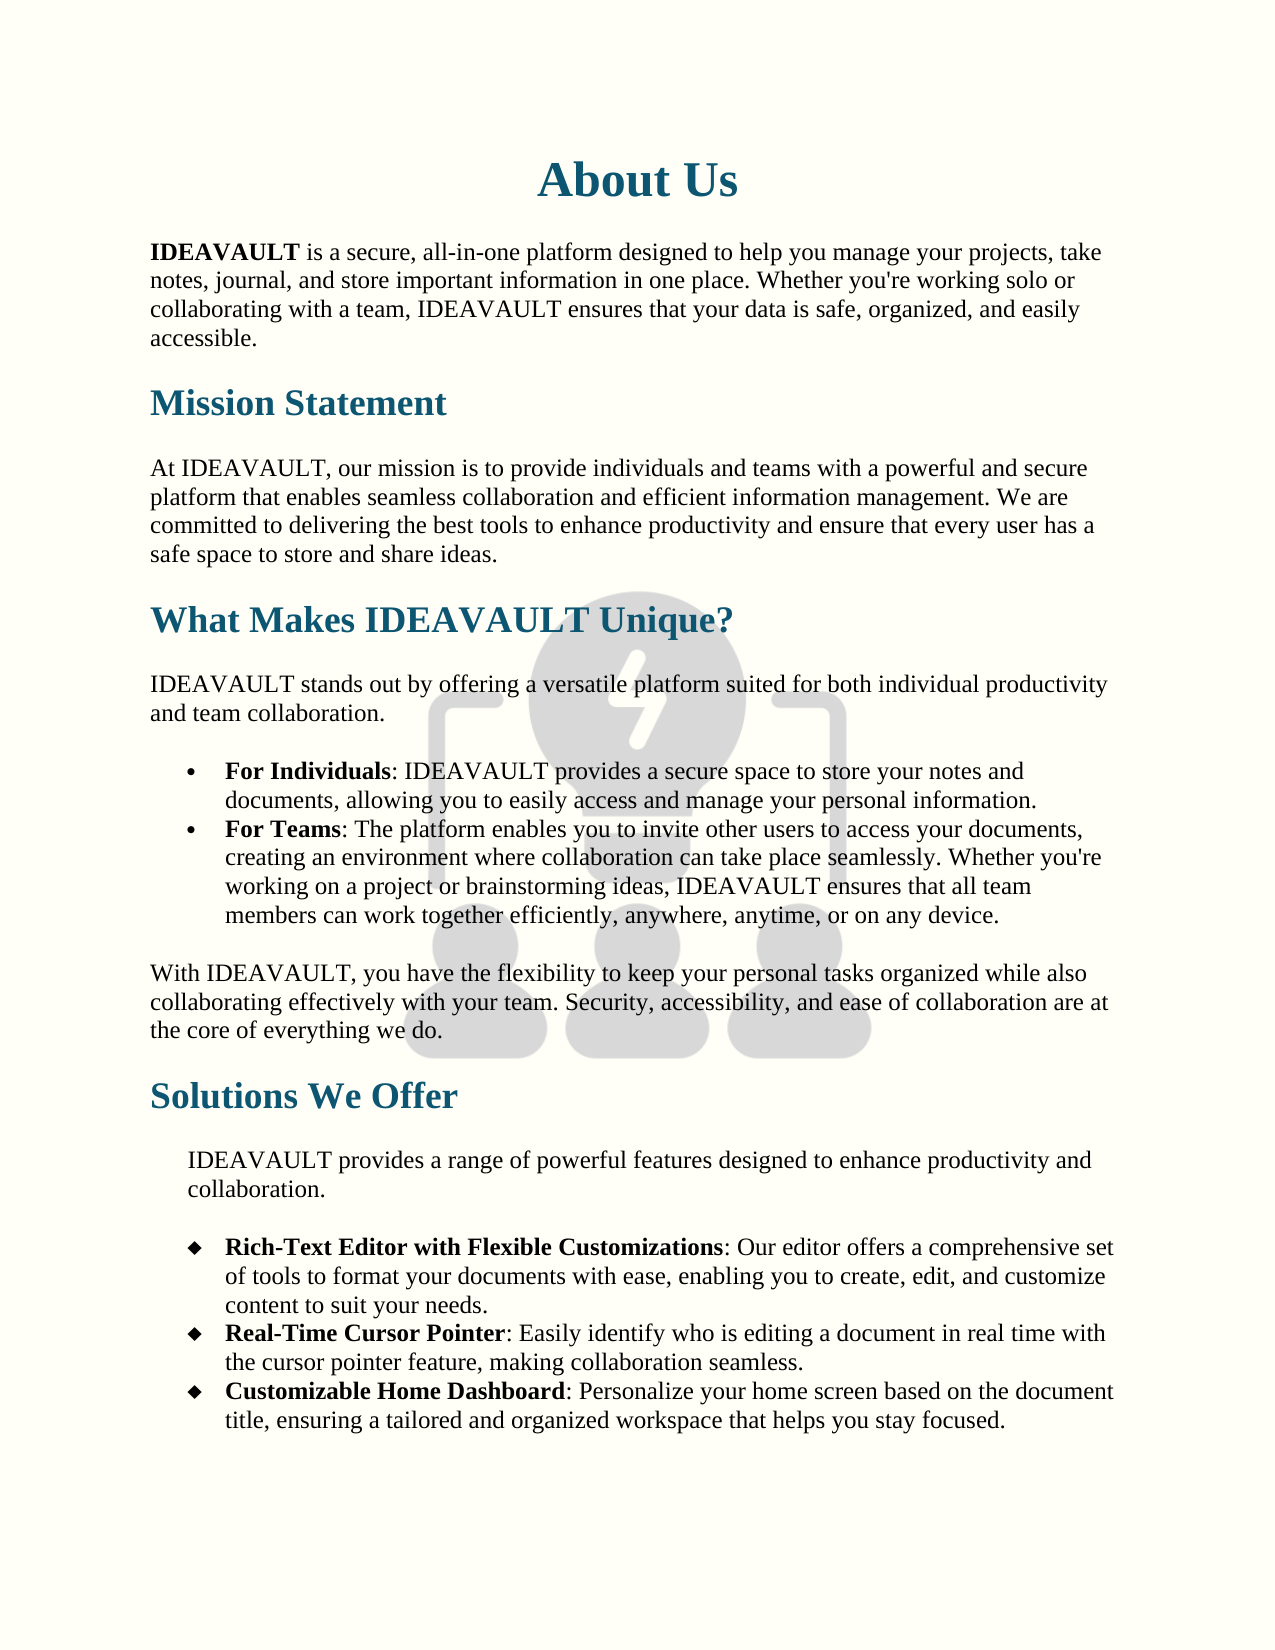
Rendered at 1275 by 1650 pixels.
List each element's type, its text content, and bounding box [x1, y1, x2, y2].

text At IDEAVAULT, our mission is to provide individuals and teams with a powerful and secure platform that enables seamless collaboration and efficient information management. We are committed to delivering the best tools to enhance productivity and ensure that every user has a safe space to store and share ideas. [150, 453, 1125, 568]
text About Us [150, 150, 1125, 207]
text IDEAVAULT is a secure, all-in-one platform designed to help you manage your projects, take notes, journal, and store important information in one place. Whether you're working solo or collaborating with a team, IDEAVAULT ensures that your data is safe, organized, and easily accessible. [150, 237, 1125, 352]
text With IDEAVAULT, you have the flexibility to keep your personal tasks organized while also collaborating effectively with your team. Security, accessibility, and ease of collaboration are at the core of everything we do. [150, 958, 1125, 1044]
text Mission Statement [150, 381, 1125, 424]
text What Makes IDEAVAULT Unique? [150, 597, 1125, 640]
text IDEAVAULT provides a range of powerful features designed to enhance productivity and collaboration. [187, 1146, 1125, 1203]
text IDEAVAULT stands out by offering a versatile platform suited for both individual productivity and team collaboration. [150, 669, 1125, 727]
list Rich-Text Editor with Flexible Customizations: Our editor offers a comprehensive set of tools to format your documents with ease, enabling you to create, edit, and customize content to suit your needs. [187, 1232, 1125, 1318]
list Real-Time Cursor Pointer: Easily identify who is editing a document in real time with the cursor pointer feature, making collaboration seamless. [187, 1318, 1125, 1376]
text Solutions We Offer [150, 1073, 1125, 1116]
list Customizable Home Dashboard: Personalize your home screen based on the document title, ensuring a tailored and organized workspace that helps you stay focused. [187, 1376, 1125, 1433]
list For Individuals: IDEAVAULT provides a secure space to store your notes and documents, allowing you to easily access and manage your personal information. [187, 756, 1125, 814]
list For Teams: The platform enables you to invite other users to access your documents, creating an environment where collaboration can take place seamlessly. Whether you're working on a project or brainstorming ideas, IDEAVAULT ensures that all team members can work together efficiently, anywhere, anytime, or on any device. [187, 814, 1125, 929]
